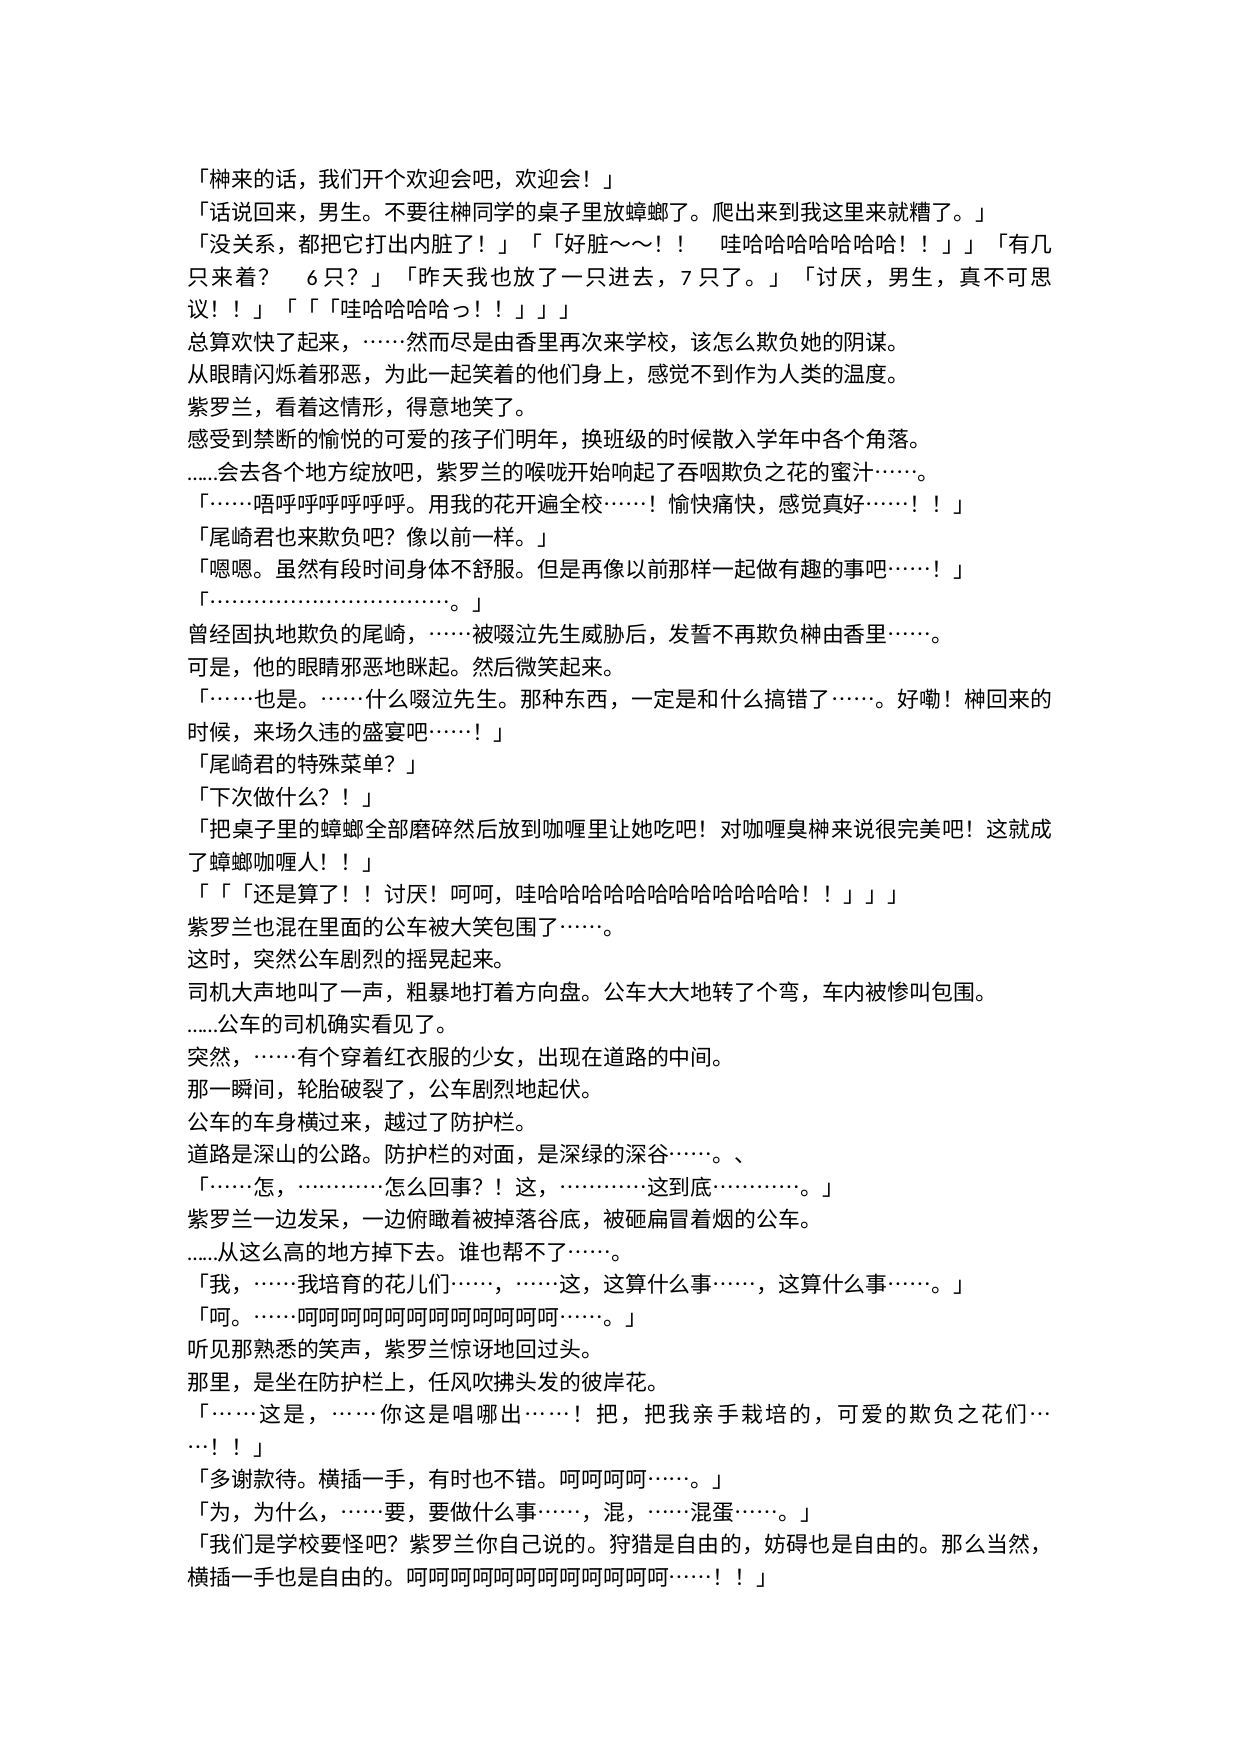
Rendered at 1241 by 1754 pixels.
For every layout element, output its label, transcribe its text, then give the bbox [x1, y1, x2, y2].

text 感受到禁断的愉悦的可爱的孩子们明年，换班级的时候散入学年中各个角落。 [187, 422, 1053, 454]
text 那里，是坐在防护栏上，任风吹拂头发的彼岸花。 [187, 1364, 1053, 1397]
text 「为，为什么，……要，要做什么事……，混，……混蛋……。」 [187, 1494, 1053, 1527]
text 「……也是。……什么啜泣先生。那种东西，一定是和什么搞错了……。好嘞！榊回来的时候，来场久违的盛宴吧……！」 [187, 682, 1053, 747]
text 紫罗兰一边发呆，一边俯瞰着被掉落谷底，被砸扁冒着烟的公车。 [187, 1202, 1053, 1234]
text 「我，……我培育的花儿们……，……这，这算什么事……，这算什么事……。」 [187, 1267, 1053, 1299]
text 「多谢款待。横插一手，有时也不错。呵呵呵呵……。」 [187, 1462, 1053, 1494]
text 「……怎，…………怎么回事？！这，…………这到底…………。」 [187, 1169, 1053, 1202]
text 总算欢快了起来，……然而尽是由香里再次来学校，该怎么欺负她的阴谋。 [187, 324, 1053, 357]
text 「把桌子里的蟑螂全部磨碎然后放到咖喱里让她吃吧！对咖喱臭榊来说很完美吧！这就成了蟑螂咖喱人！！」 [187, 812, 1053, 877]
text 「没关系，都把它打出内脏了！」「「好脏～～！！ 哇哈哈哈哈哈哈哈！！」」「有几只来着？ 6只？」「昨天我也放了一只进去，7只了。」「讨厌，男生，真不可思议！！」「「「哇哈哈哈哈っ！！」」」 [187, 227, 1053, 324]
text 紫罗兰也混在里面的公车被大笑包围了……。 [187, 909, 1053, 942]
text 听见那熟悉的笑声，紫罗兰惊讶地回过头。 [187, 1332, 1053, 1364]
text 「尾崎君也来欺负吧？像以前一样。」 [187, 519, 1053, 552]
text 「尾崎君的特殊菜单？」 [187, 747, 1053, 779]
text 司机大声地叫了一声，粗暴地打着方向盘。公车大大地转了个弯，车内被惨叫包围。 [187, 974, 1053, 1007]
text 曾经固执地欺负的尾崎，……被啜泣先生威胁后，发誓不再欺负榊由香里……。 [187, 617, 1053, 649]
text 「话说回来，男生。不要往榊同学的桌子里放蟑螂了。爬出来到我这里来就糟了。」 [187, 194, 1053, 227]
text 「……………………………。」 [187, 584, 1053, 617]
text 「……这是，……你这是唱哪出……！把，把我亲手栽培的，可爱的欺负之花们……！！」 [187, 1397, 1053, 1462]
text ……公车的司机确实看见了。 [187, 1007, 1053, 1039]
text 「呵。……呵呵呵呵呵呵呵呵呵呵呵呵……。」 [187, 1299, 1053, 1332]
text 「榊来的话，我们开个欢迎会吧，欢迎会！」 [187, 162, 1053, 194]
text 「嗯嗯。虽然有段时间身体不舒服。但是再像以前那样一起做有趣的事吧……！」 [187, 552, 1053, 584]
text 「我们是学校要怪吧？紫罗兰你自己说的。狩猎是自由的，妨碍也是自由的。那么当然，横插一手也是自由的。呵呵呵呵呵呵呵呵呵呵呵呵……！！」 [187, 1527, 1053, 1592]
text 紫罗兰，看着这情形，得意地笑了。 [187, 389, 1053, 422]
text 「「「还是算了！！讨厌！呵呵，哇哈哈哈哈哈哈哈哈哈哈哈哈！！」」」 [187, 877, 1053, 909]
text 「……唔呼呼呼呼呼呼。用我的花开遍全校……！愉快痛快，感觉真好……！！」 [187, 487, 1053, 519]
text 公车的车身横过来，越过了防护栏。 [187, 1104, 1053, 1137]
text 道路是深山的公路。防护栏的对面，是深绿的深谷……。、 [187, 1137, 1053, 1169]
text ……会去各个地方绽放吧，紫罗兰的喉咙开始响起了吞咽欺负之花的蜜汁……。 [187, 454, 1053, 487]
text 「下次做什么？！」 [187, 779, 1053, 812]
text 那一瞬间，轮胎破裂了，公车剧烈地起伏。 [187, 1072, 1053, 1104]
text ……从这么高的地方掉下去。谁也帮不了……。 [187, 1234, 1053, 1267]
text 可是，他的眼睛邪恶地眯起。然后微笑起来。 [187, 649, 1053, 682]
text 突然，……有个穿着红衣服的少女，出现在道路的中间。 [187, 1039, 1053, 1072]
text 这时，突然公车剧烈的摇晃起来。 [187, 942, 1053, 974]
text 从眼睛闪烁着邪恶，为此一起笑着的他们身上，感觉不到作为人类的温度。 [187, 357, 1053, 389]
